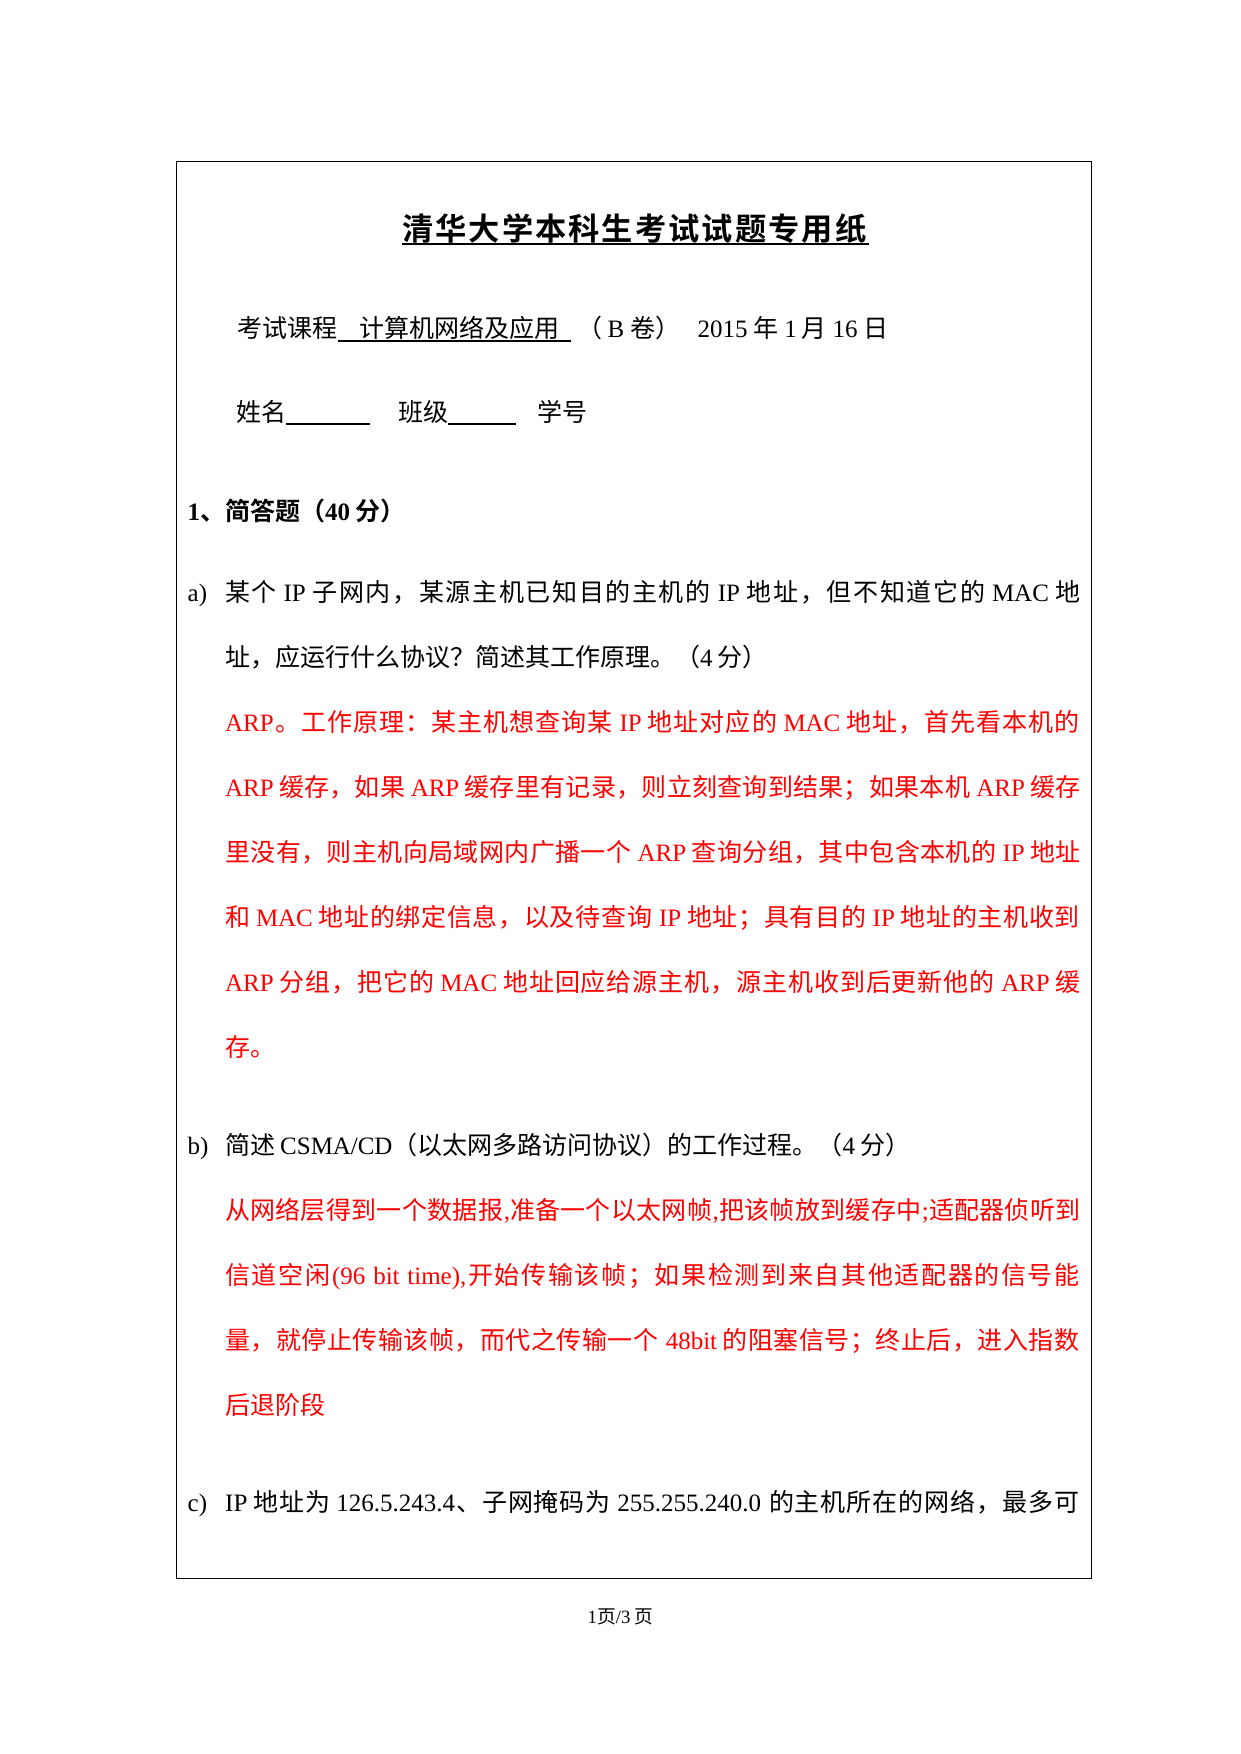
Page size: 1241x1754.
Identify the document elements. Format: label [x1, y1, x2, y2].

table_header [177, 162, 1091, 1577]
